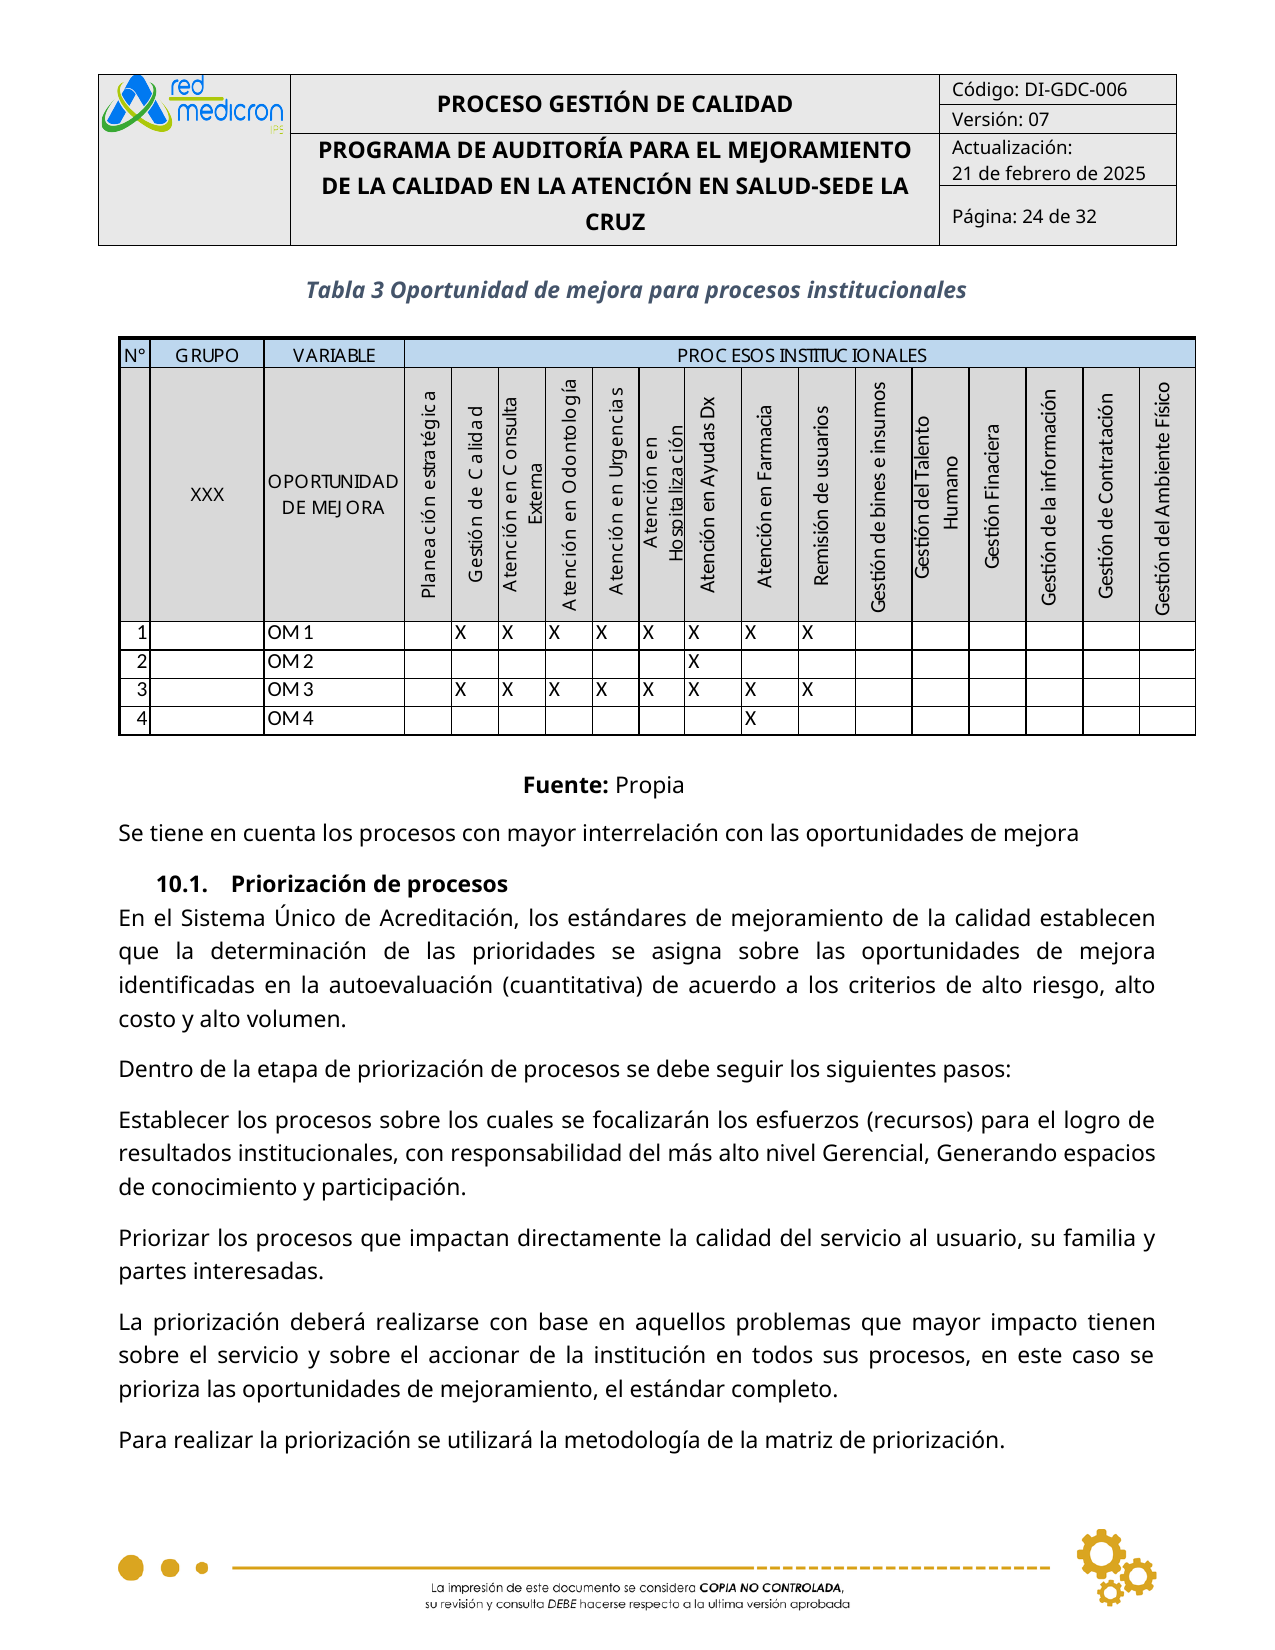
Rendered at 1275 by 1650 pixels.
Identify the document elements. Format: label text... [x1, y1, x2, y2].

text Se tiene en cuenta los procesos con mayor interrelación con las oportunidades de mejora [118, 817, 1157, 848]
subtitle Priorización de procesos [156, 868, 1157, 899]
text En el Sistema Único de Acreditación, los estándares de mejoramiento de la calidad establecen que la determinación de las prioridades se asigna sobre las oportunidades de mejora identificadas en la autoevaluación (cuantitativa) de acuerdo a los criterios de alto riesgo, alto costo y alto volumen. [118, 901, 1157, 1034]
picture [118, 1529, 1157, 1615]
text Tabla 3 Oportunidad de mejora para procesos institucionales [118, 274, 1157, 305]
text Para realizar la priorización se utilizará la metodología de la matriz de priorización. [118, 1423, 1157, 1455]
text Priorizar los procesos que impactan directamente la calidad del servicio al usuario, su familia y partes interesadas. [118, 1221, 1157, 1286]
text Establecer los procesos sobre los cuales se focalizarán los esfuerzos (recursos) para el logro de resultados institucionales, con responsabilidad del más alto nivel Gerencial, Generando espacios de conocimiento y participación. [118, 1103, 1157, 1202]
text Dentro de la etapa de priorización de procesos se debe seguir los siguientes pasos: [118, 1053, 1157, 1084]
picture [101, 75, 284, 134]
text La priorización deberá realizarse con base en aquellos problemas que mayor impacto tienen sobre el servicio y sobre el accionar de la institución en todos sus procesos, en este caso se prioriza las oportunidades de mejoramiento, el estándar completo. [118, 1306, 1157, 1404]
text Fuente: Propia [118, 769, 1089, 800]
